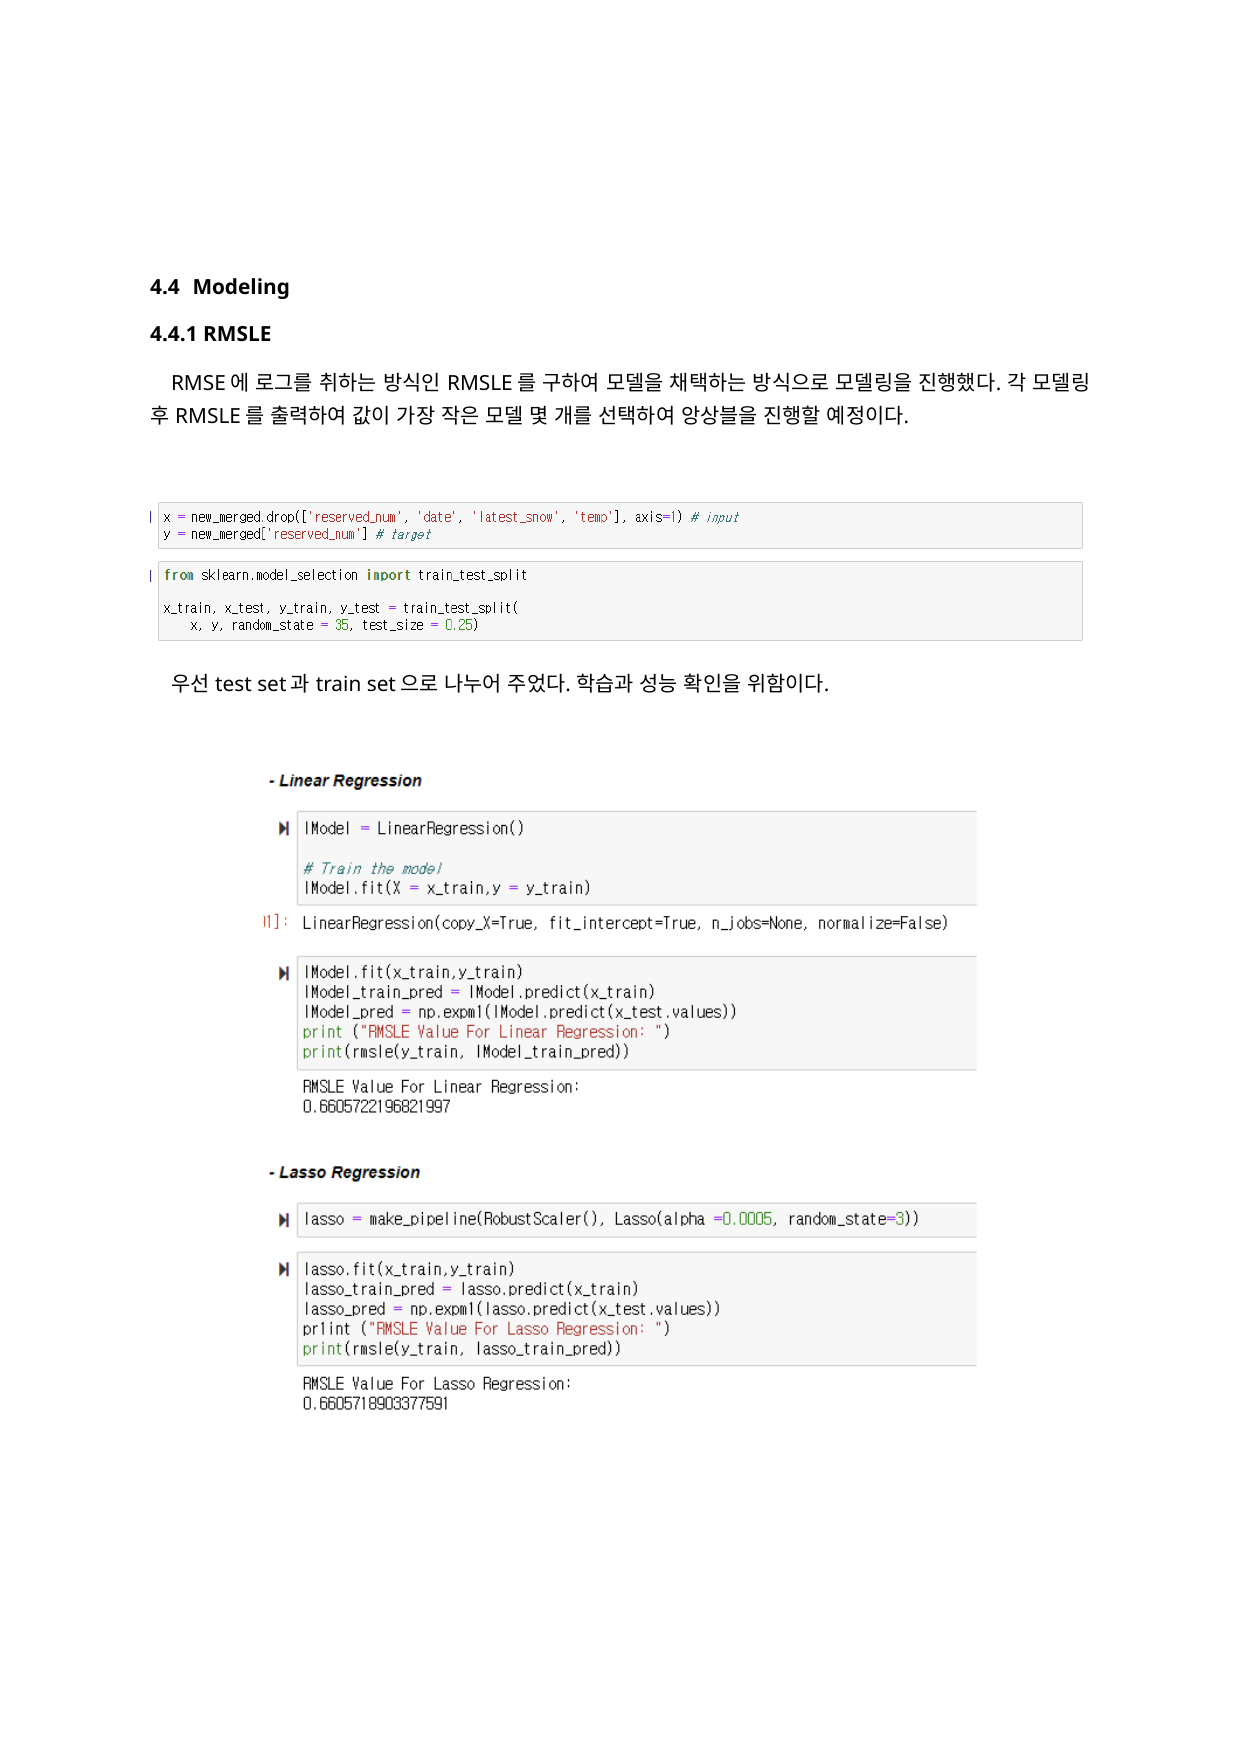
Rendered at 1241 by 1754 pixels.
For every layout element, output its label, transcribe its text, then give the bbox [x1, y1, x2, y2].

text RMSE에 로그를 취하는 방식인 RMSLE를 구하여 모델을 채택하는 방식으로 모델링을 진행했다. 각 모델링 후 RMSLE를 출력하여 값이 가장 작은 모델 몇 개를 선택하여 앙상블을 진행할 예정이다. [150, 366, 1090, 429]
list Modeling [150, 272, 1090, 300]
text 우선 test set과 train set으로 나누어 주었다. 학습과 성능 확인을 위함이다. [150, 667, 1090, 698]
text 4.4.1 RMSLE [150, 319, 1090, 347]
picture [263, 764, 977, 1426]
picture [150, 495, 1091, 649]
